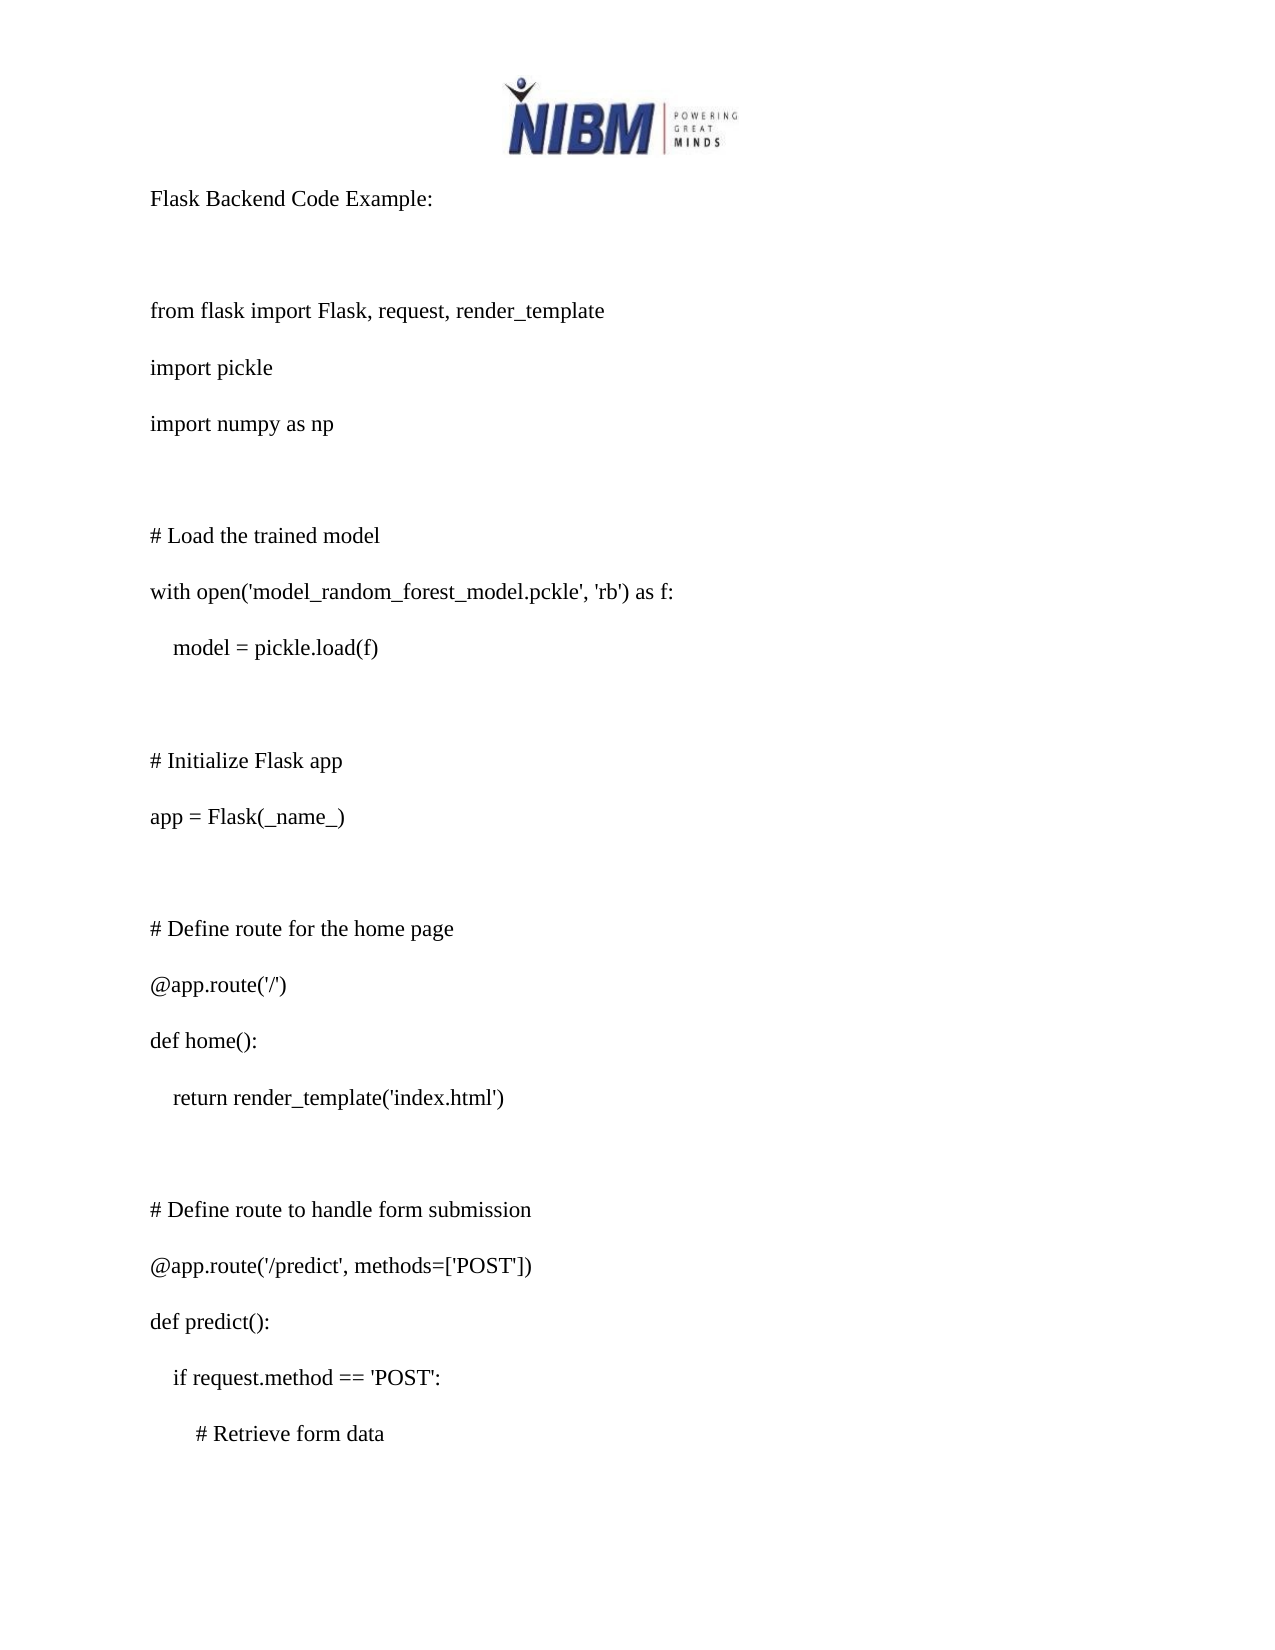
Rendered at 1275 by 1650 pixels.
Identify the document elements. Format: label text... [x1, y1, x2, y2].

text Flask Backend Code Example: [150, 185, 1125, 212]
text model = pickle.load(f) [150, 634, 1125, 661]
picture [501, 75, 739, 158]
text if request.method == 'POST': [150, 1364, 1125, 1391]
text # Define route for the home page [150, 915, 1125, 941]
text # Retrieve form data [150, 1420, 1125, 1447]
text from flask import Flask, request, render_template [150, 297, 1125, 324]
text app = Flask(_name_) [150, 803, 1125, 829]
text @app.route('/') [150, 971, 1125, 998]
text with open('model_random_forest_model.pckle', 'rb') as f: [150, 578, 1125, 604]
text import pickle [150, 354, 1125, 380]
text # Define route to handle form submission [150, 1196, 1125, 1222]
text def predict(): [150, 1308, 1125, 1334]
text import numpy as np [150, 410, 1125, 436]
text # Initialize Flask app [150, 747, 1125, 773]
text @app.route('/predict', methods=['POST']) [150, 1252, 1125, 1278]
text return render_template('index.html') [150, 1083, 1125, 1110]
text # Load the trained model [150, 522, 1125, 548]
text def home(): [150, 1027, 1125, 1054]
